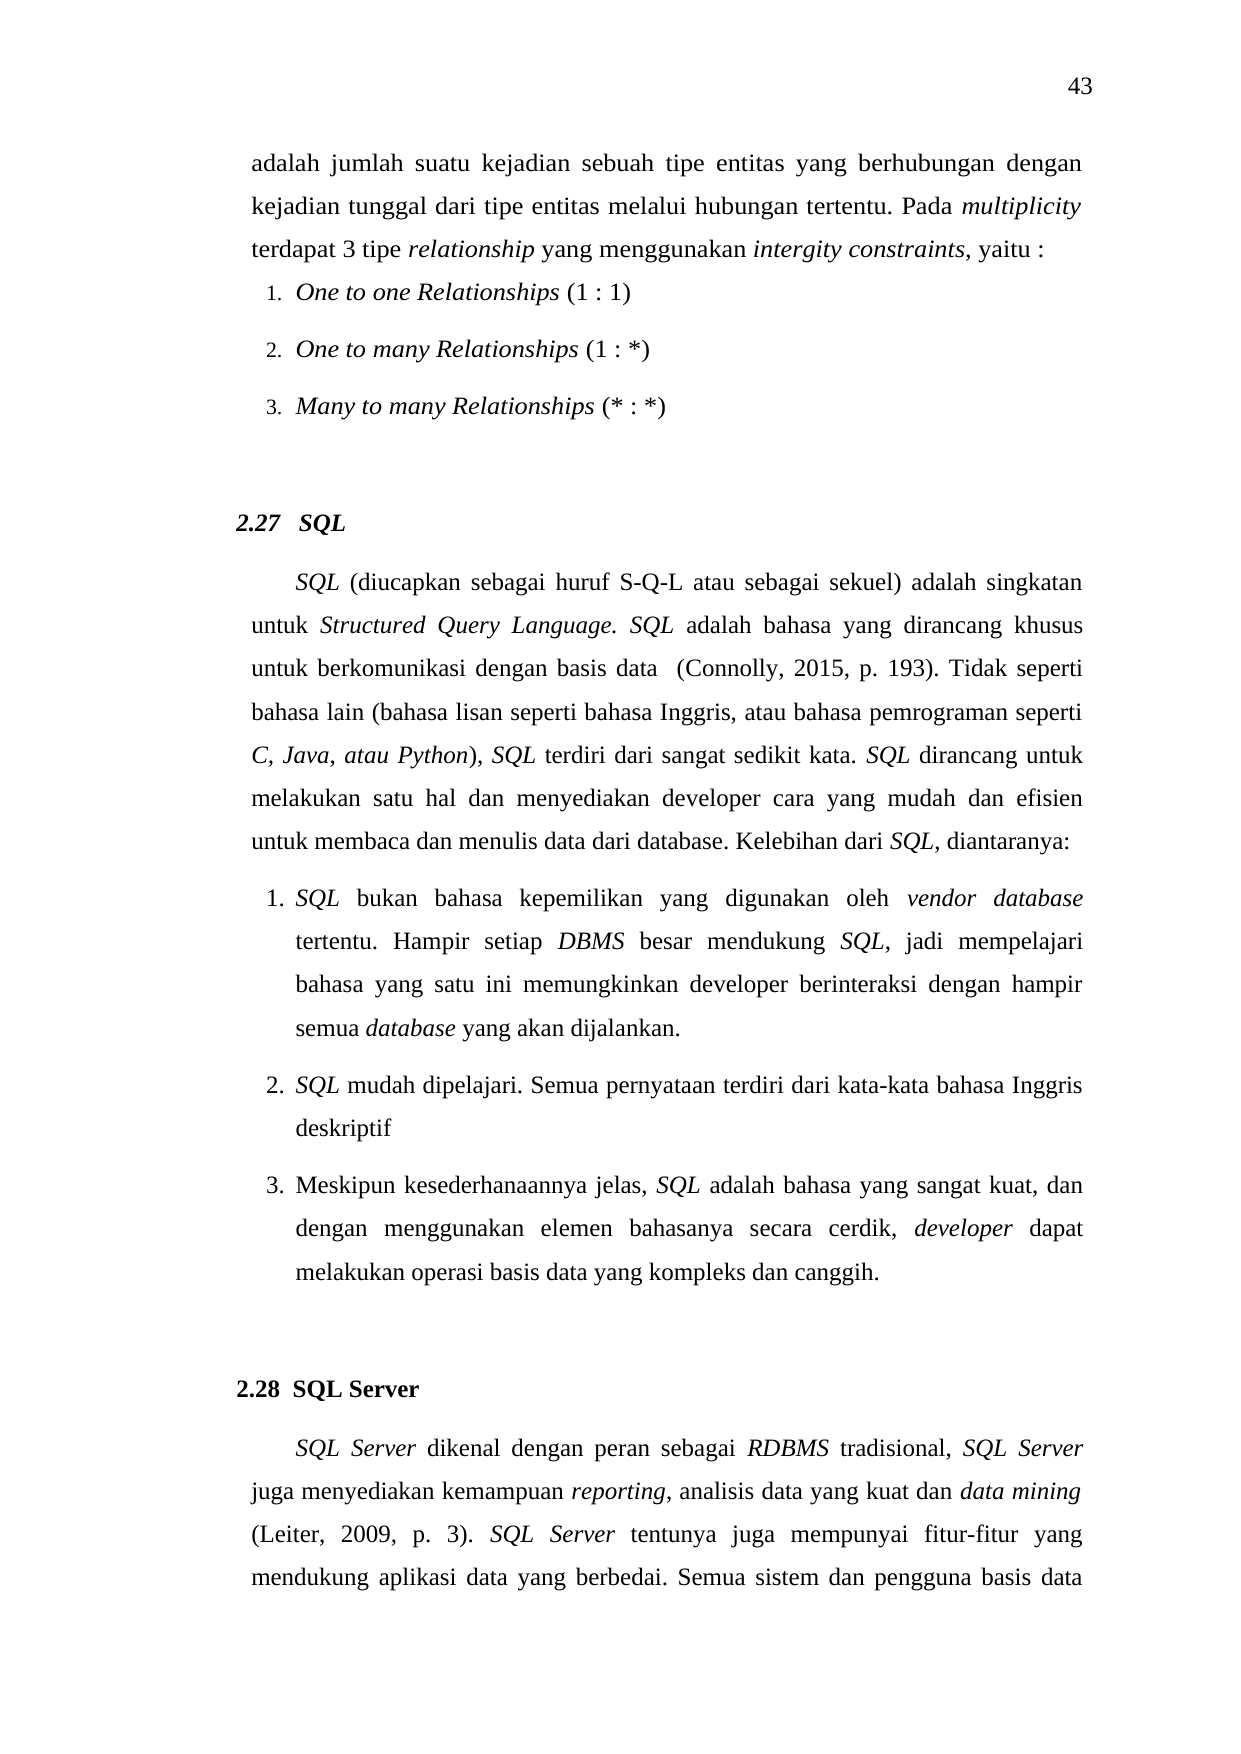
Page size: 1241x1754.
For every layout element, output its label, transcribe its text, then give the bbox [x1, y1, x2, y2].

list Many to many Relationships (* : *) [266, 391, 1083, 420]
list SQL bukan bahasa kepemilikan yang digunakan oleh vendor database tertentu. Hampir setiap DBMS besar mendukung SQL, jadi mempelajari bahasa yang satu ini memungkinkan developer berinteraksi dengan hampir semua database yang akan dijalankan. [266, 883, 1083, 1041]
list One to many Relationships (1 : *) [266, 334, 1083, 363]
text SQL (diucapkan sebagai huruf S-Q-L atau sebagai sekuel) adalah singkatan untuk Structured Query Language. SQL adalah bahasa yang dirancang khusus untuk berkomunikasi dengan basis data (Connolly, 2015, p. 193). Tidak seperti bahasa lain (bahasa lisan seperti bahasa Inggris, atau bahasa pemrograman seperti C, Java, atau Python), SQL terdiri dari sangat sedikit kata. SQL dirancang untuk melakukan satu hal dan menyediakan developer cara yang mudah dan efisien untuk membaca dan menulis data dari database. Kelebihan dari SQL, diantaranya: [251, 567, 1083, 855]
list Meskipun kesederhanaannya jelas, SQL adalah bahasa yang sangat kuat, dan dengan menggunakan elemen bahasanya secara cerdik, developer dapat melakukan operasi basis data yang kompleks dan canggih. [266, 1170, 1083, 1285]
text 2.27 SQL [236, 508, 1083, 537]
list One to one Relationships (1 : 1) [266, 277, 1083, 306]
list SQL mudah dipelajari. Semua pernyataan terdiri dari kata-kata bahasa Inggris deskriptif [266, 1070, 1083, 1142]
text 2.28 SQL Server [236, 1374, 1083, 1403]
